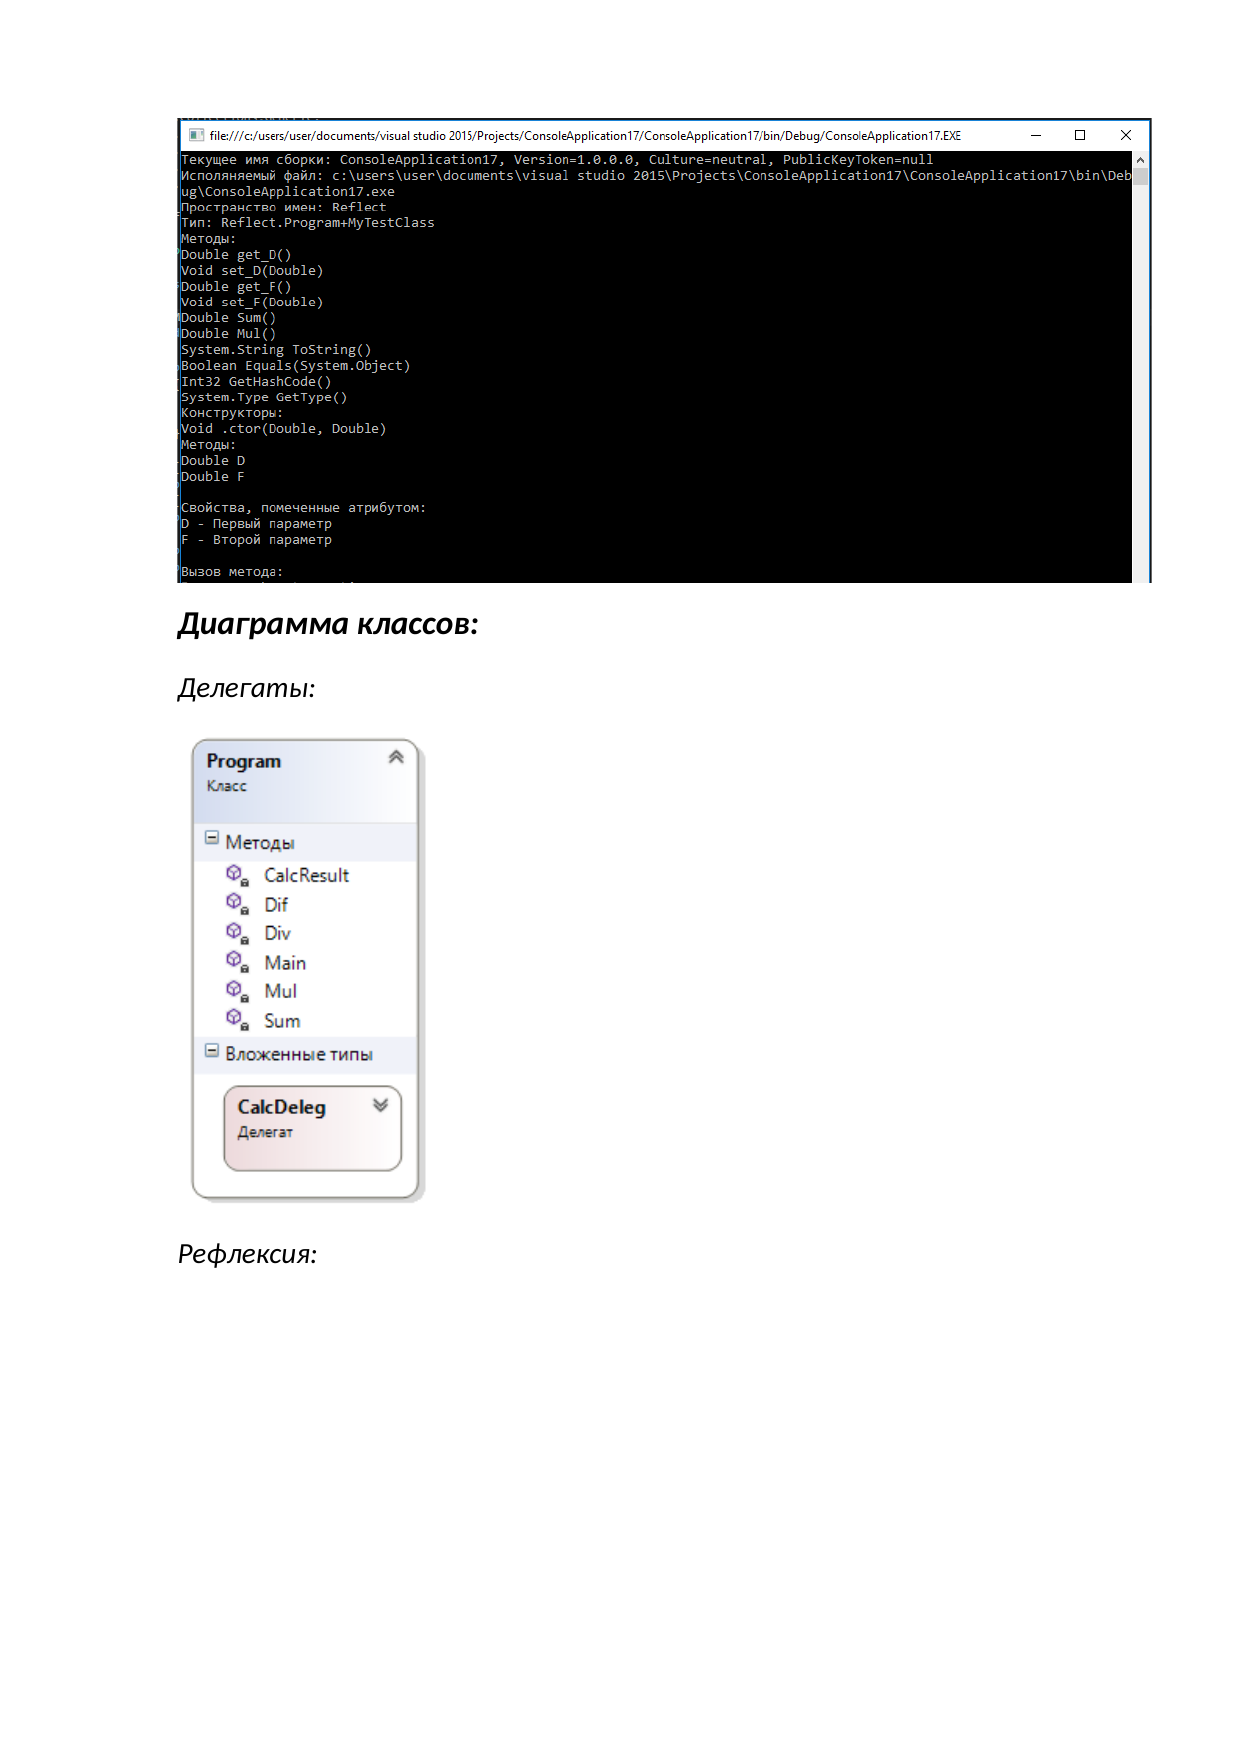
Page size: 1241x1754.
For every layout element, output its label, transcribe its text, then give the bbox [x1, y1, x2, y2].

text Диаграмма классов: [177, 602, 1152, 643]
picture [177, 118, 1152, 583]
text Делегаты: [177, 669, 1152, 705]
text Рефлексия: [177, 1236, 1152, 1271]
picture [177, 724, 432, 1211]
